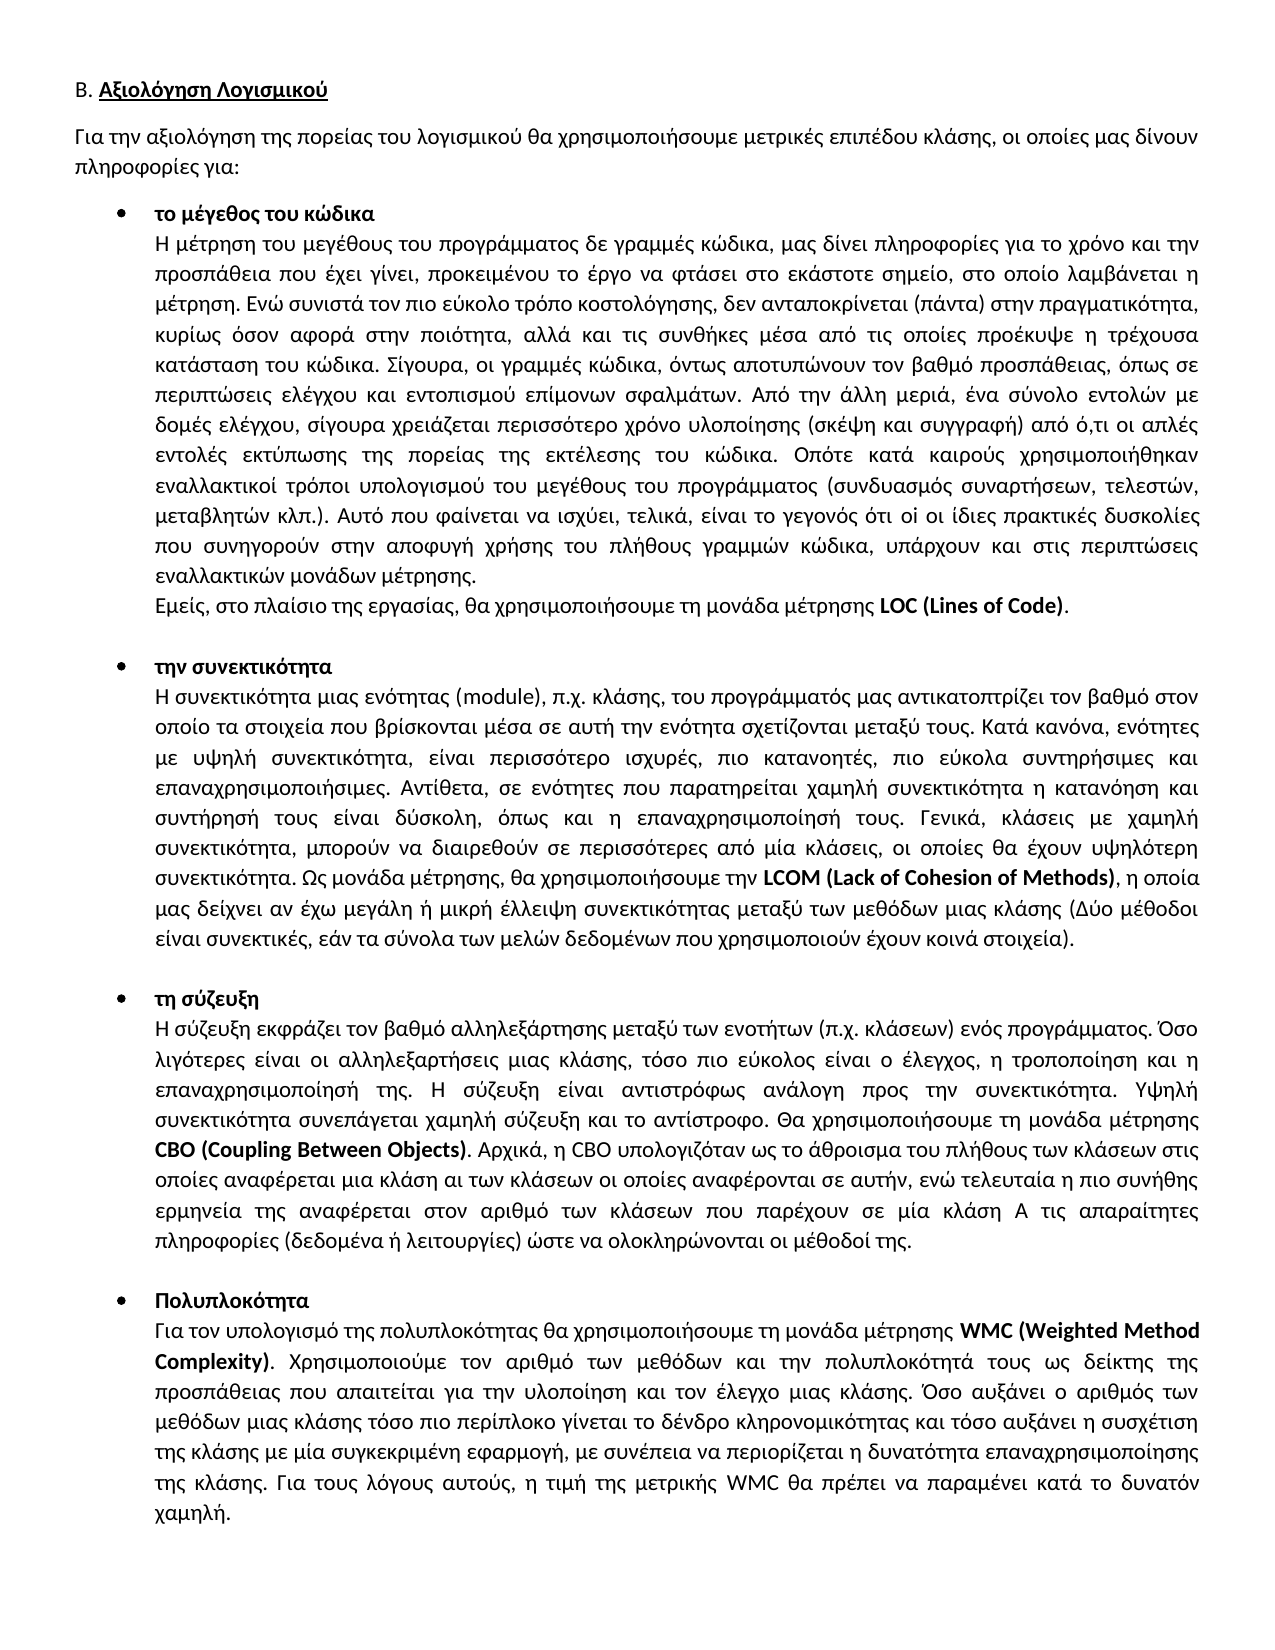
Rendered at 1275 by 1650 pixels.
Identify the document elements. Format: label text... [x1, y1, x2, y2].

list Εμείς, στο πλαίσιο της εργασίας, θα χρησιμοποιήσουμε τη μονάδα μέτρησης LOC (Lines of Code). [155, 592, 1200, 620]
text Β. Αξιολόγηση Λογισμικού [75, 75, 1200, 103]
list Η μέτρηση του μεγέθους του προγράμματος δε γραμμές κώδικα, μας δίνει πληροφορίες για το χρόνο και την προσπάθεια που έχει γίνει, προκειμένου το έργο να φτάσει στο εκάστοτε σημείο, στο οποίο λαμβάνεται η μέτρηση. Ενώ συνιστά τον πιο εύκολο τρόπο κοστολόγησης, δεν ανταποκρίνεται (πάντα) στην πραγματικότητα, κυρίως όσον αφορά στην ποιότητα, αλλά και τις συνθήκες μέσα από τις οποίες προέκυψε η τρέχουσα κατάσταση του κώδικα. Σίγουρα, οι γραμμές κώδικα, όντως αποτυπώνουν τον βαθμό προσπάθειας, όπως σε περιπτώσεις ελέγχου και εντοπισμού επίμονων σφαλμάτων. Από την άλλη μεριά, ένα σύνολο εντολών με δομές ελέγχου, σίγουρα χρειάζεται περισσότερο χρόνο υλοποίησης (σκέψη και συγγραφή) από ό,τι οι απλές εντολές εκτύπωσης της πορείας της εκτέλεσης του κώδικα. Οπότε κατά καιρούς χρησιμοποιήθηκαν εναλλακτικοί τρόποι υπολογισμού του μεγέθους του προγράμματος (συνδυασμός συναρτήσεων, τελεστών, μεταβλητών κλπ.). Αυτό που φαίνεται να ισχύει, τελικά, είναι το γεγονός ότι oi οι ίδιες πρακτικές δυσκολίες που συνηγορούν στην αποφυγή χρήσης του πλήθους γραμμών κώδικα, υπάρχουν και στις περιπτώσεις εναλλακτικών μονάδων μέτρησης. [155, 229, 1200, 589]
list την συνεκτικότητα [117, 652, 1200, 680]
text Για την αξιολόγηση της πορείας του λογισμικού θα χρησιμοποιήσουμε μετρικές επιπέδου κλάσης, οι οποίες μας δίνουν πληροφορίες για: [75, 122, 1200, 180]
list Πολυπλοκότητα [117, 1286, 1200, 1314]
list Η συνεκτικότητα μιας ενότητας (module), π.χ. κλάσης, του προγράμματός μας αντικατοπτρίζει τον βαθμό στον οποίο τα στοιχεία που βρίσκονται μέσα σε αυτή την ενότητα σχετίζονται μεταξύ τους. Κατά κανόνα, ενότητες με υψηλή συνεκτικότητα, είναι περισσότερο ισχυρές, πιο κατανοητές, πιο εύκολα συντηρήσιμες και επαναχρησιμοποιήσιμες. Αντίθετα, σε ενότητες που παρατηρείται χαμηλή συνεκτικότητα η κατανόηση και συντήρησή τους είναι δύσκολη, όπως και η επαναχρησιμοποίησή τους. Γενικά, κλάσεις με χαμηλή συνεκτικότητα, μπορούν να διαιρεθούν σε περισσότερες από μία κλάσεις, οι οποίες θα έχουν υψηλότερη συνεκτικότητα. Ως μονάδα μέτρησης, θα χρησιμοποιήσουμε την LCOM (Lack of Cohesion of Methods), η οποία μας δείχνει αν έχω μεγάλη ή μικρή έλλειψη συνεκτικότητας μεταξύ των μεθόδων μιας κλάσης (Δύο μέθοδοι είναι συνεκτικές, εάν τα σύνολα των μελών δεδομένων που χρησιμοποιούν έχουν κοινά στοιχεία). [155, 682, 1200, 952]
list το μέγεθος του κώδικα [117, 199, 1200, 227]
list τη σύζευξη [117, 984, 1200, 1012]
